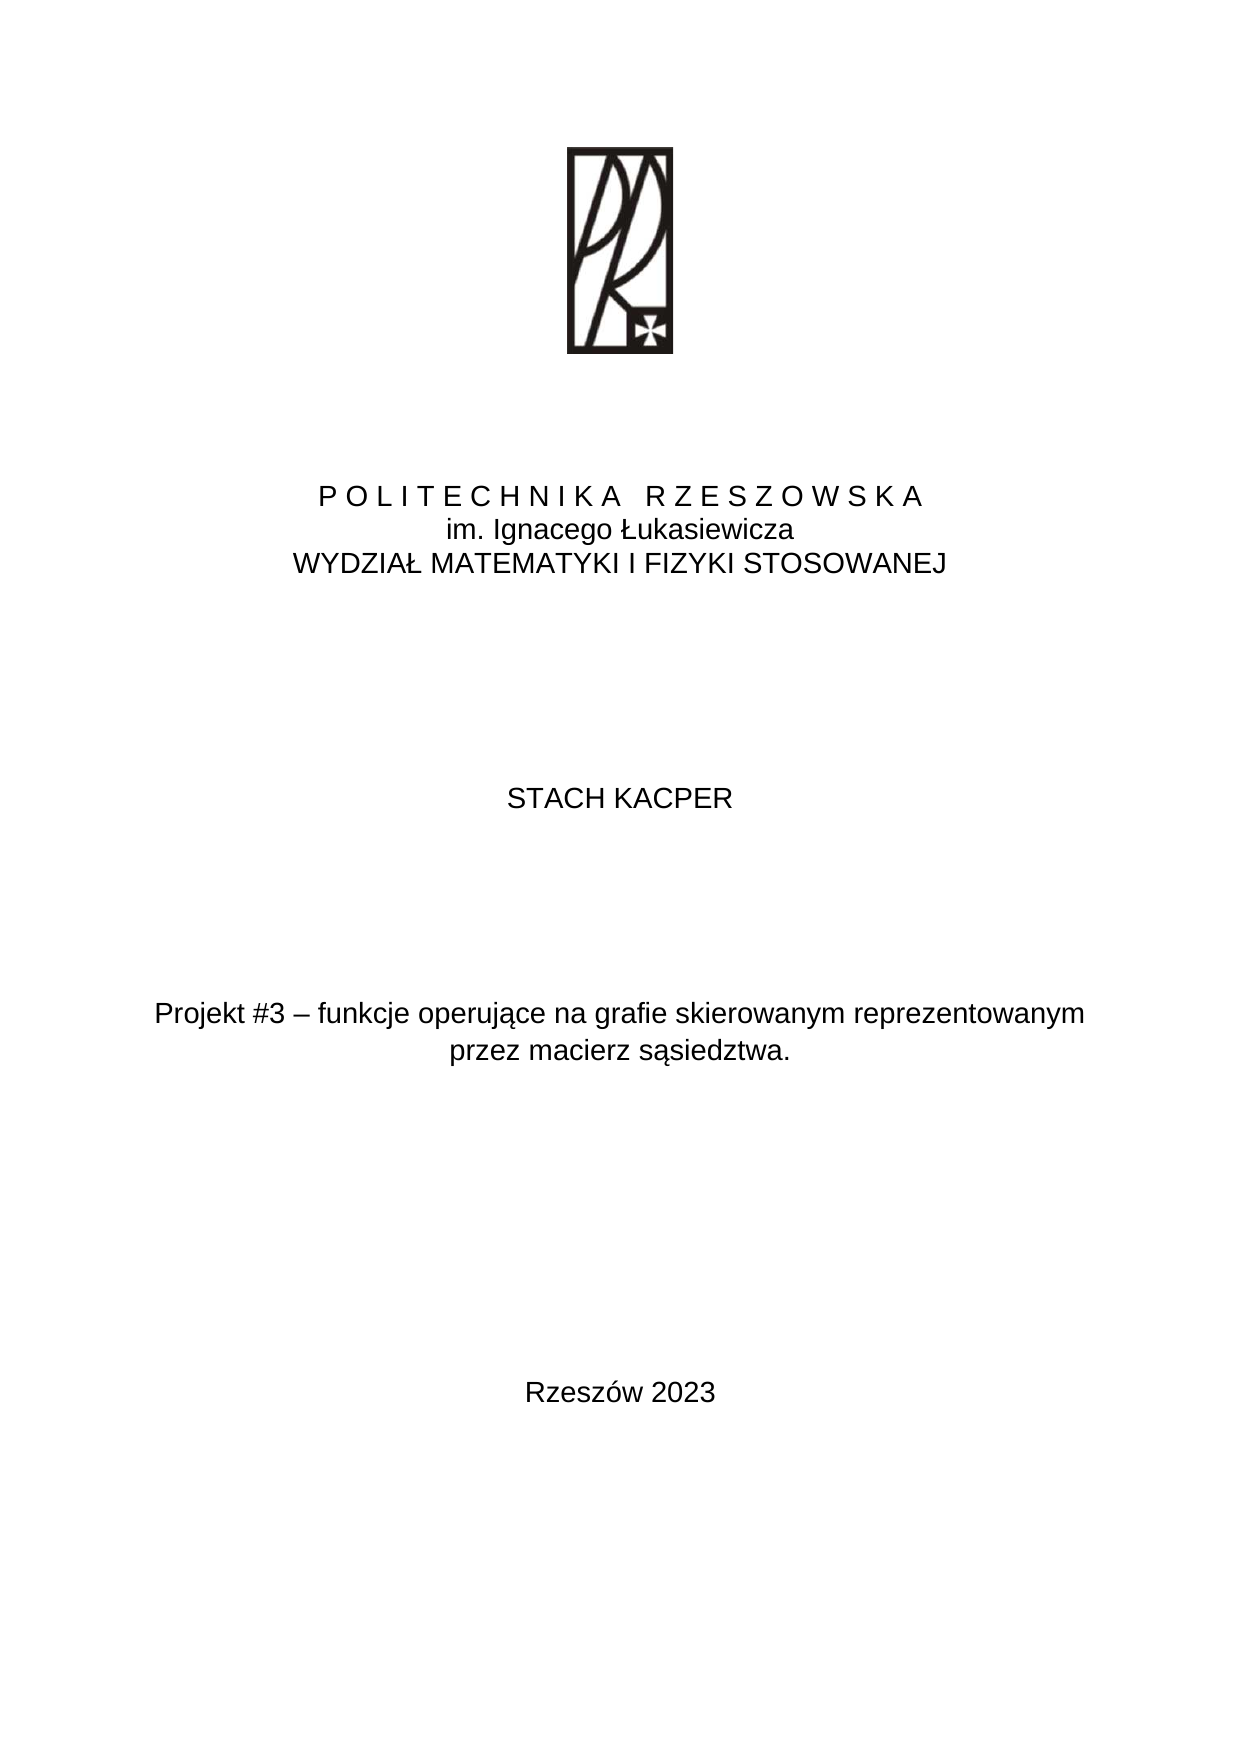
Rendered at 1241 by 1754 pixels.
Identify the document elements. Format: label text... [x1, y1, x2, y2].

text P O L I T E C H N I K A R Z E S Z O W S K A [148, 479, 1093, 512]
text STACH KACPER [148, 781, 1093, 814]
picture [567, 147, 674, 354]
text im. Ignacego Łukasiewicza [148, 512, 1093, 546]
text Projekt #3 – funkcje operujące na grafie skierowanym reprezentowanym przez macierz sąsiedztwa. [148, 996, 1093, 1066]
text Rzeszów 2023 [148, 1375, 1093, 1409]
text WYDZIAŁ MATEMATYKI I FIZYKI STOSOWANEJ [148, 546, 1093, 579]
